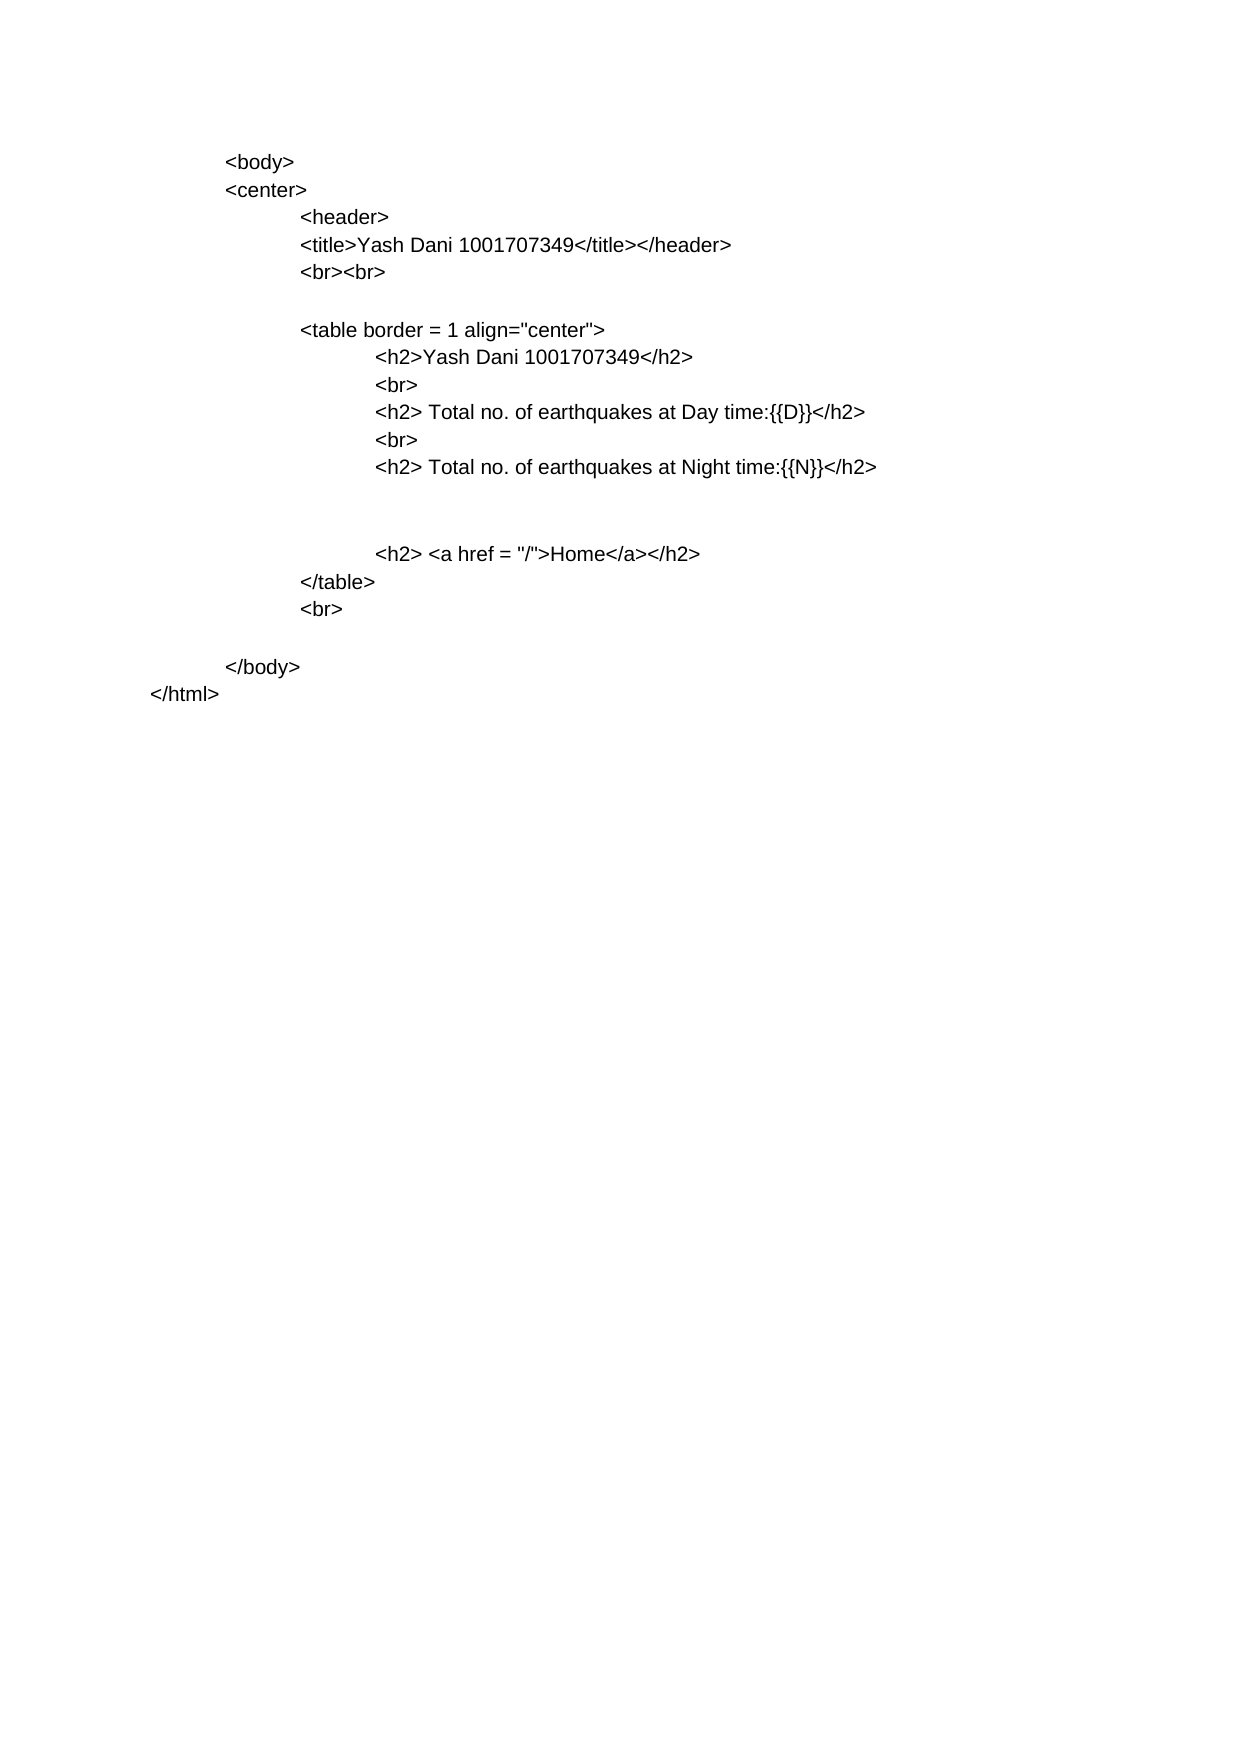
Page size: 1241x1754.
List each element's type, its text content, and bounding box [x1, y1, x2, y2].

text <br> [150, 597, 1090, 621]
text <table border = 1 align="center"> [150, 317, 1090, 341]
text <h2> <a href = "/">Home</a></h2> [150, 542, 1090, 566]
text </table> [150, 570, 1090, 594]
text <br><br> [150, 260, 1090, 284]
text <header> [150, 205, 1090, 229]
text <body> [150, 150, 1090, 174]
text <center> [150, 177, 1090, 201]
text <h2> Total no. of earthquakes at Day time:{{D}}</h2> [150, 400, 1090, 424]
text </html> [150, 682, 1090, 706]
text <title>Yash Dani 1001707349</title></header> [150, 232, 1090, 256]
text <br> [150, 372, 1090, 396]
text <br> [150, 427, 1090, 451]
text <h2>Yash Dani 1001707349</h2> [150, 345, 1090, 369]
text </body> [150, 654, 1090, 678]
text <h2> Total no. of earthquakes at Night time:{{N}}</h2> [150, 455, 1090, 479]
